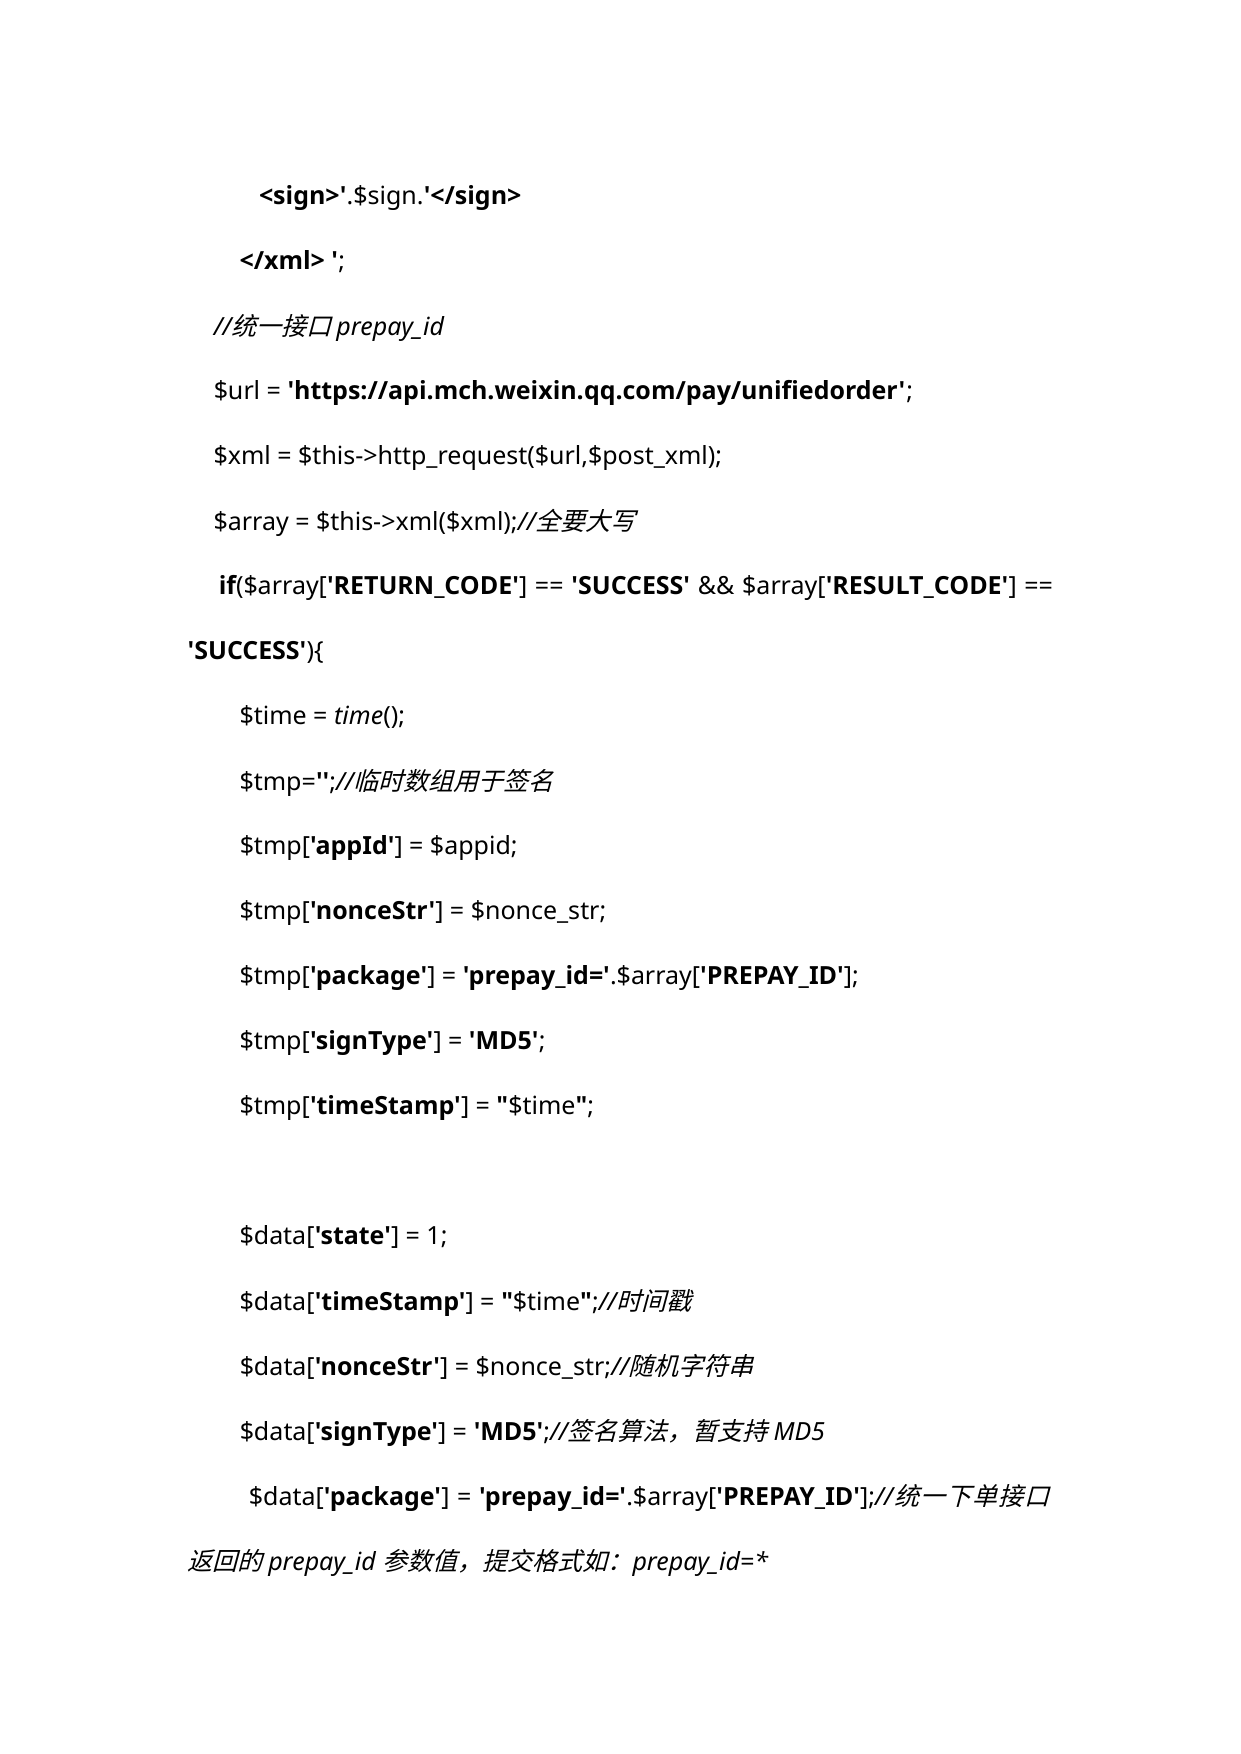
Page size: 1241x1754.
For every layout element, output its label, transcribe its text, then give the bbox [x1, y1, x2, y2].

text $xml = $this->http_request($url,$post_xml); [187, 422, 1053, 487]
text $tmp='';//临时数组用于签名 [187, 747, 1053, 812]
text $url = 'https://api.mch.weixin.qq.com/pay/unifiedorder'; [187, 357, 1053, 422]
text $data['state'] = 1; [187, 1202, 1053, 1267]
text $tmp['package'] = 'prepay_id='.$array['PREPAY_ID']; [187, 942, 1053, 1007]
text if($array['RETURN_CODE'] == 'SUCCESS' && $array['RESULT_CODE'] == 'SUCCESS'){ [187, 552, 1053, 682]
text $tmp['appId'] = $appid; [187, 812, 1053, 877]
text $data['signType'] = 'MD5';//签名算法，暂支持 MD5 [187, 1397, 1053, 1462]
text </xml> '; [187, 227, 1053, 292]
text //统一接口prepay_id [187, 292, 1053, 357]
text $data['package'] = 'prepay_id='.$array['PREPAY_ID'];//统一下单接口返回的 prepay_id 参数值，提交格式如：prepay_id=* [187, 1462, 1053, 1592]
text $data['nonceStr'] = $nonce_str;//随机字符串 [187, 1332, 1053, 1397]
text $tmp['signType'] = 'MD5'; [187, 1007, 1053, 1072]
text $tmp['nonceStr'] = $nonce_str; [187, 877, 1053, 942]
text $time = time(); [187, 682, 1053, 747]
text <sign>'.$sign.'</sign> [187, 162, 1053, 227]
text $array = $this->xml($xml);//全要大写 [187, 487, 1053, 552]
text $tmp['timeStamp'] = "$time"; [187, 1072, 1053, 1137]
text $data['timeStamp'] = "$time";//时间戳 [187, 1267, 1053, 1332]
